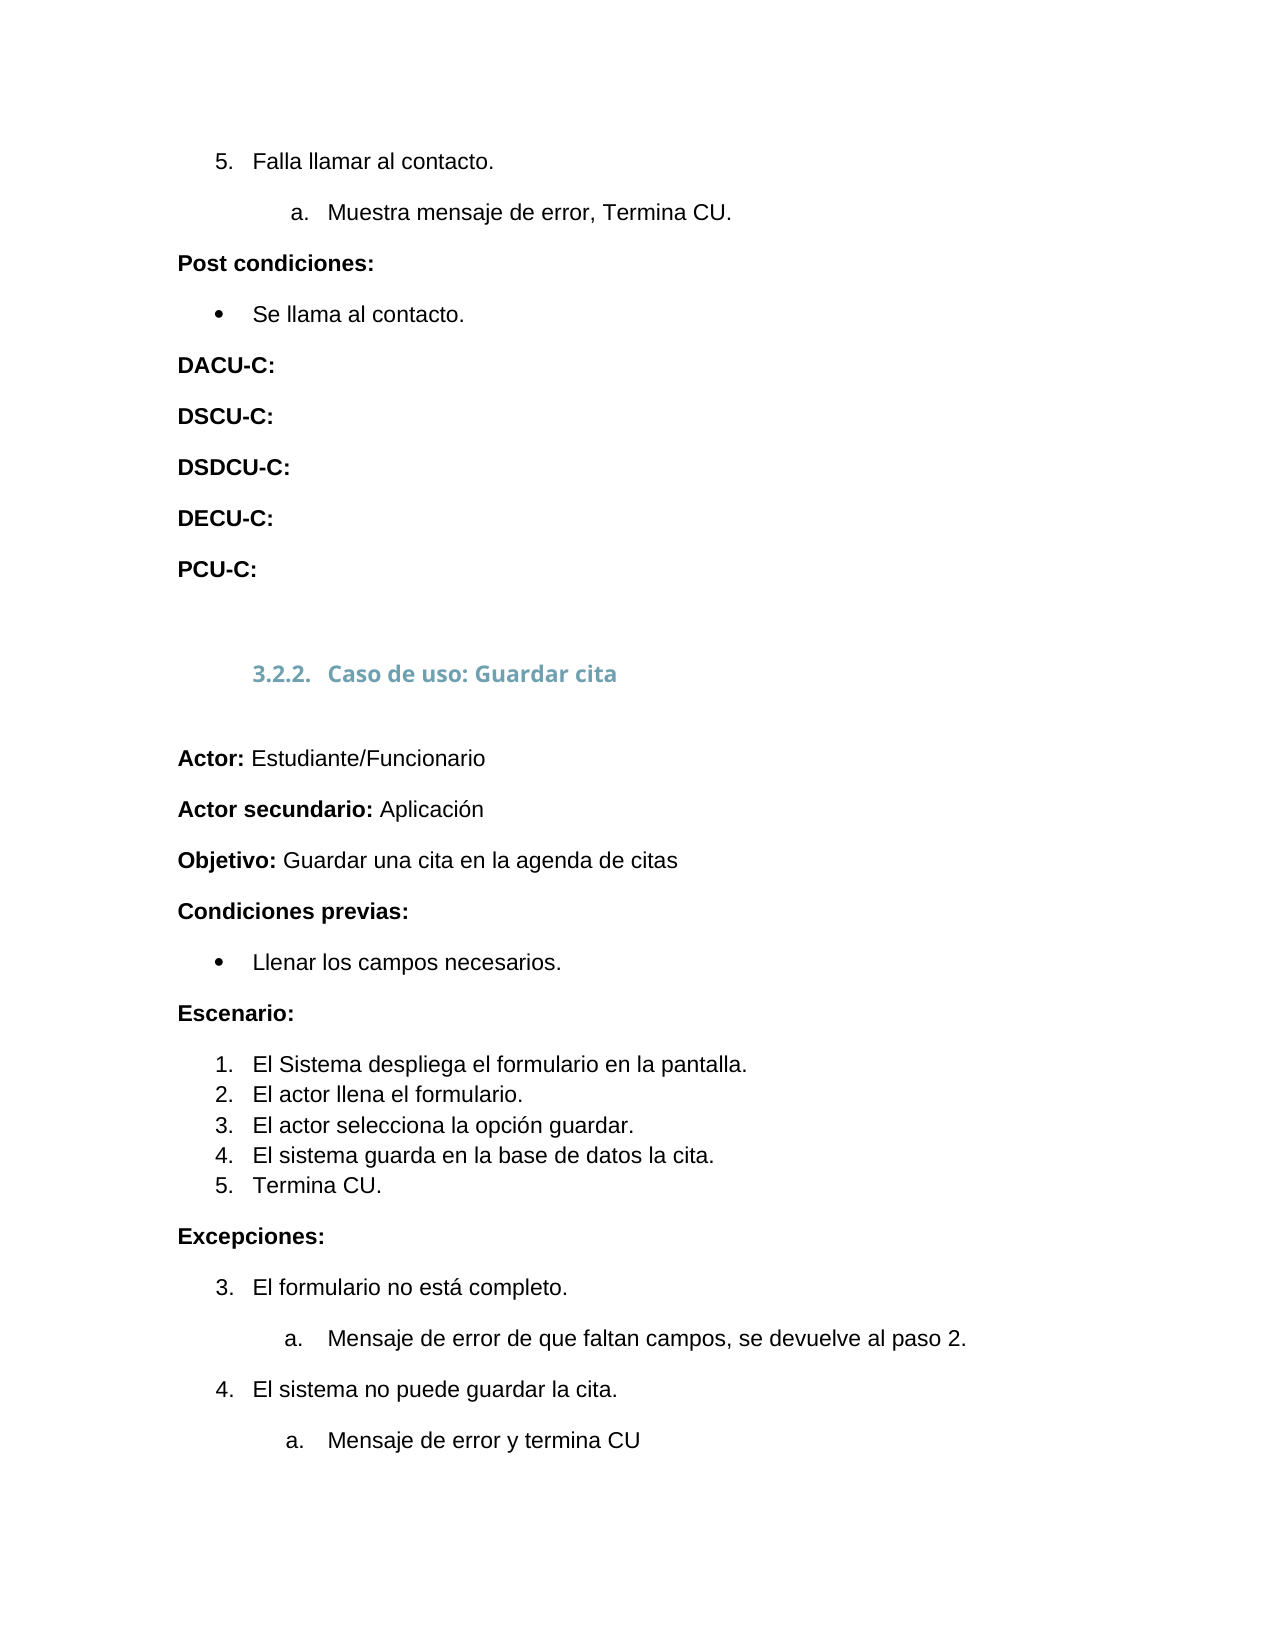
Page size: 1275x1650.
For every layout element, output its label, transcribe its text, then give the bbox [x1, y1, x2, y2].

list El actor llena el formulario. [215, 1081, 1098, 1108]
list El actor selecciona la opción guardar. [215, 1112, 1098, 1138]
list Se llama al contacto. [215, 301, 1098, 327]
list El sistema guarda en la base de datos la cita. [215, 1142, 1098, 1168]
list Llenar los campos necesarios. [215, 949, 1098, 976]
text DECU-C: [177, 505, 1098, 531]
text Condiciones previas: [177, 898, 1098, 924]
text a. Mensaje de error de que faltan campos, se devuelve al paso 2. [177, 1325, 1098, 1352]
text Actor secundario: Aplicación [177, 796, 1098, 822]
text Post condiciones: [177, 250, 1098, 276]
text Excepciones: [177, 1223, 1098, 1249]
text 3. El formulario no está completo. [177, 1274, 1098, 1301]
text DSDCU-C: [177, 454, 1098, 480]
text PCU-C: [177, 556, 1098, 582]
text DSCU-C: [177, 403, 1098, 429]
text DACU-C: [177, 352, 1098, 378]
text Objetivo: Guardar una cita en la agenda de citas [177, 847, 1098, 873]
text a. Muestra mensaje de error, Termina CU. [252, 199, 1098, 225]
text Actor: Estudiante/Funcionario [177, 745, 1098, 771]
text a. Mensaje de error y termina CU [177, 1427, 1098, 1454]
text 4. El sistema no puede guardar la cita. [177, 1376, 1098, 1403]
subtitle Caso de uso: Guardar cita [252, 658, 1098, 689]
list Termina CU. [215, 1172, 1098, 1198]
list El Sistema despliega el formulario en la pantalla. [215, 1051, 1098, 1078]
text 5. Falla llamar al contacto. [215, 148, 1098, 174]
text Escenario: [177, 1000, 1098, 1027]
